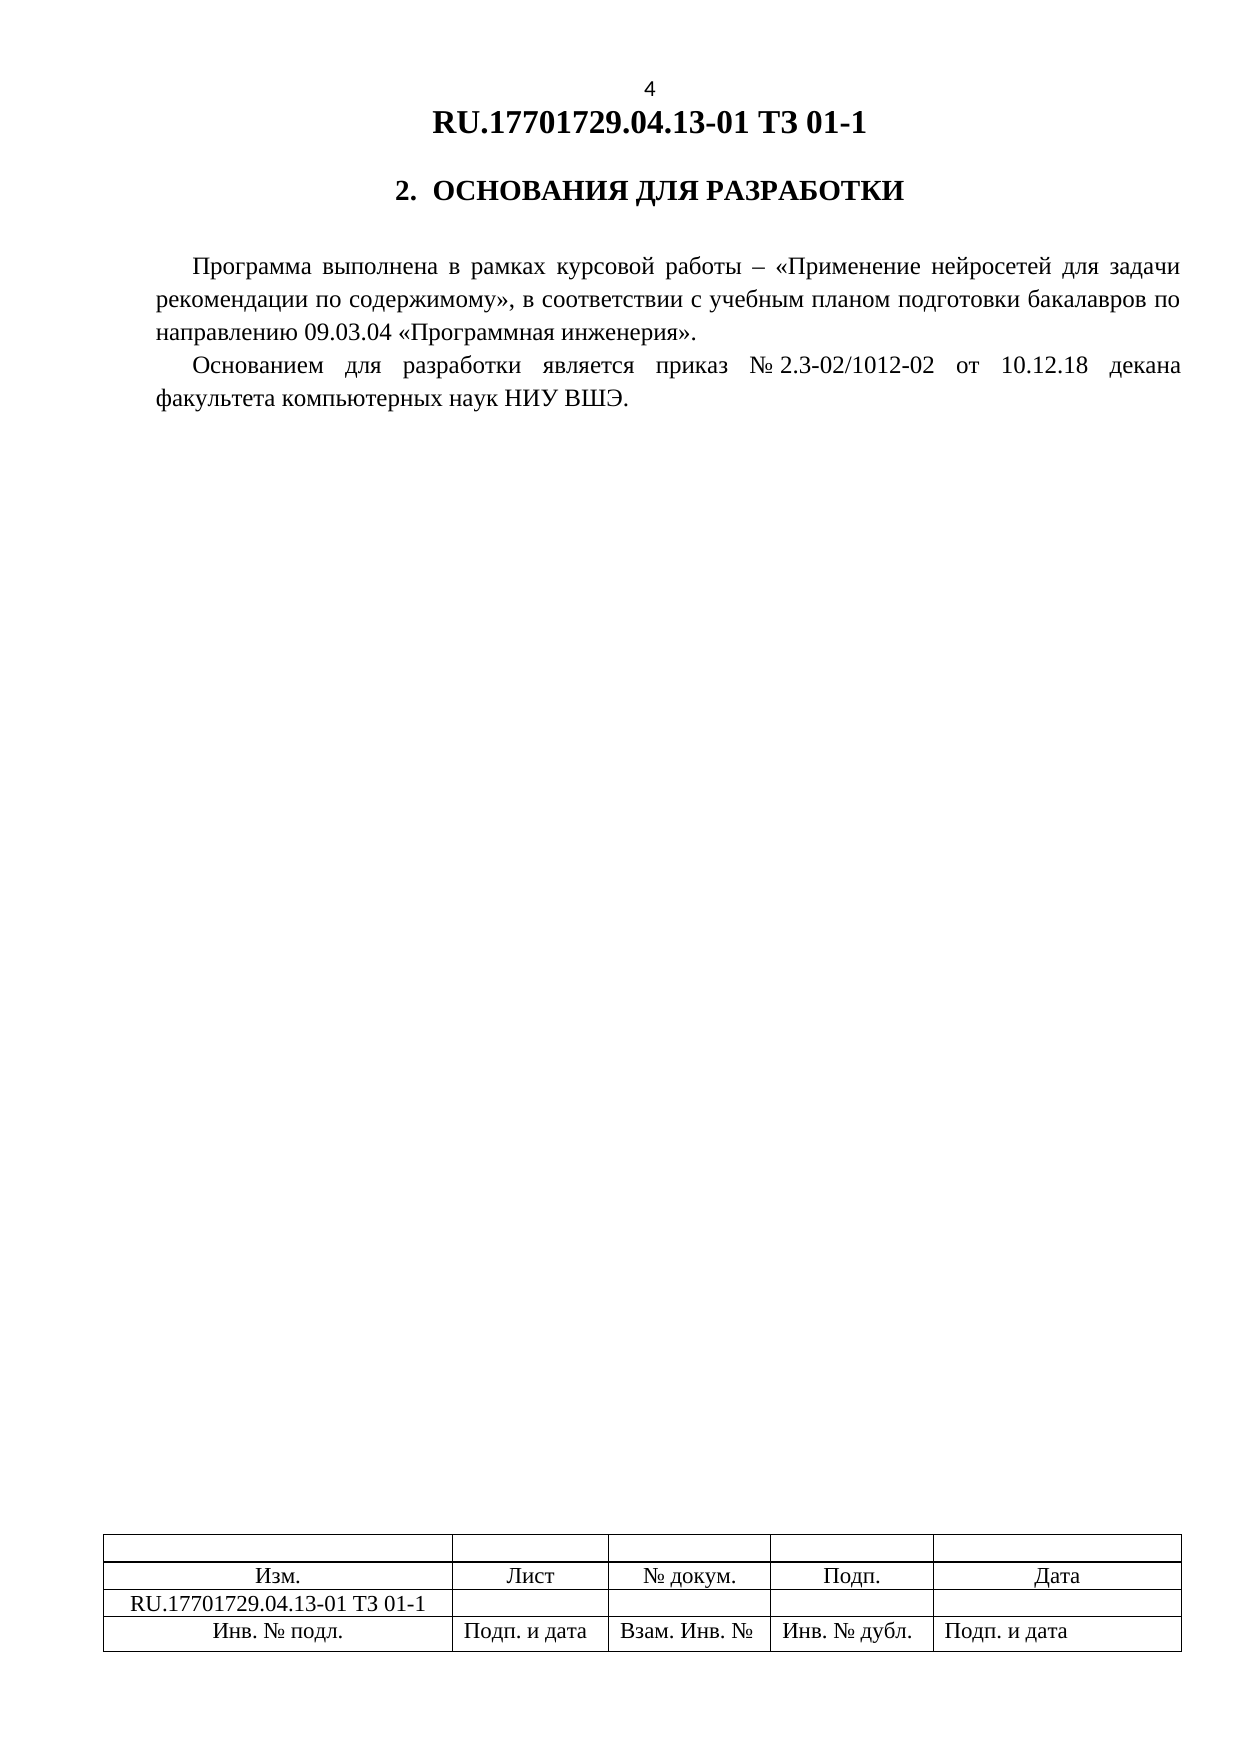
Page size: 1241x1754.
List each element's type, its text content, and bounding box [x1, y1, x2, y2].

list Программа выполнена в рамках курсовой работы – «Применение нейросетей для задачи рекомендации по содержимому», в соответствии с учебным планом подготовки бакалавров по направлению 09.03.04 «Программная инженерия». [156, 251, 1181, 346]
subtitle ОСНОВАНИЯ ДЛЯ РАЗРАБОТКИ [118, 173, 1181, 206]
list Основанием для разработки является приказ № 2.3-02/1012-02 от 10.12.18 декана факультета компьютерных наук НИУ ВШЭ. [156, 350, 1181, 412]
